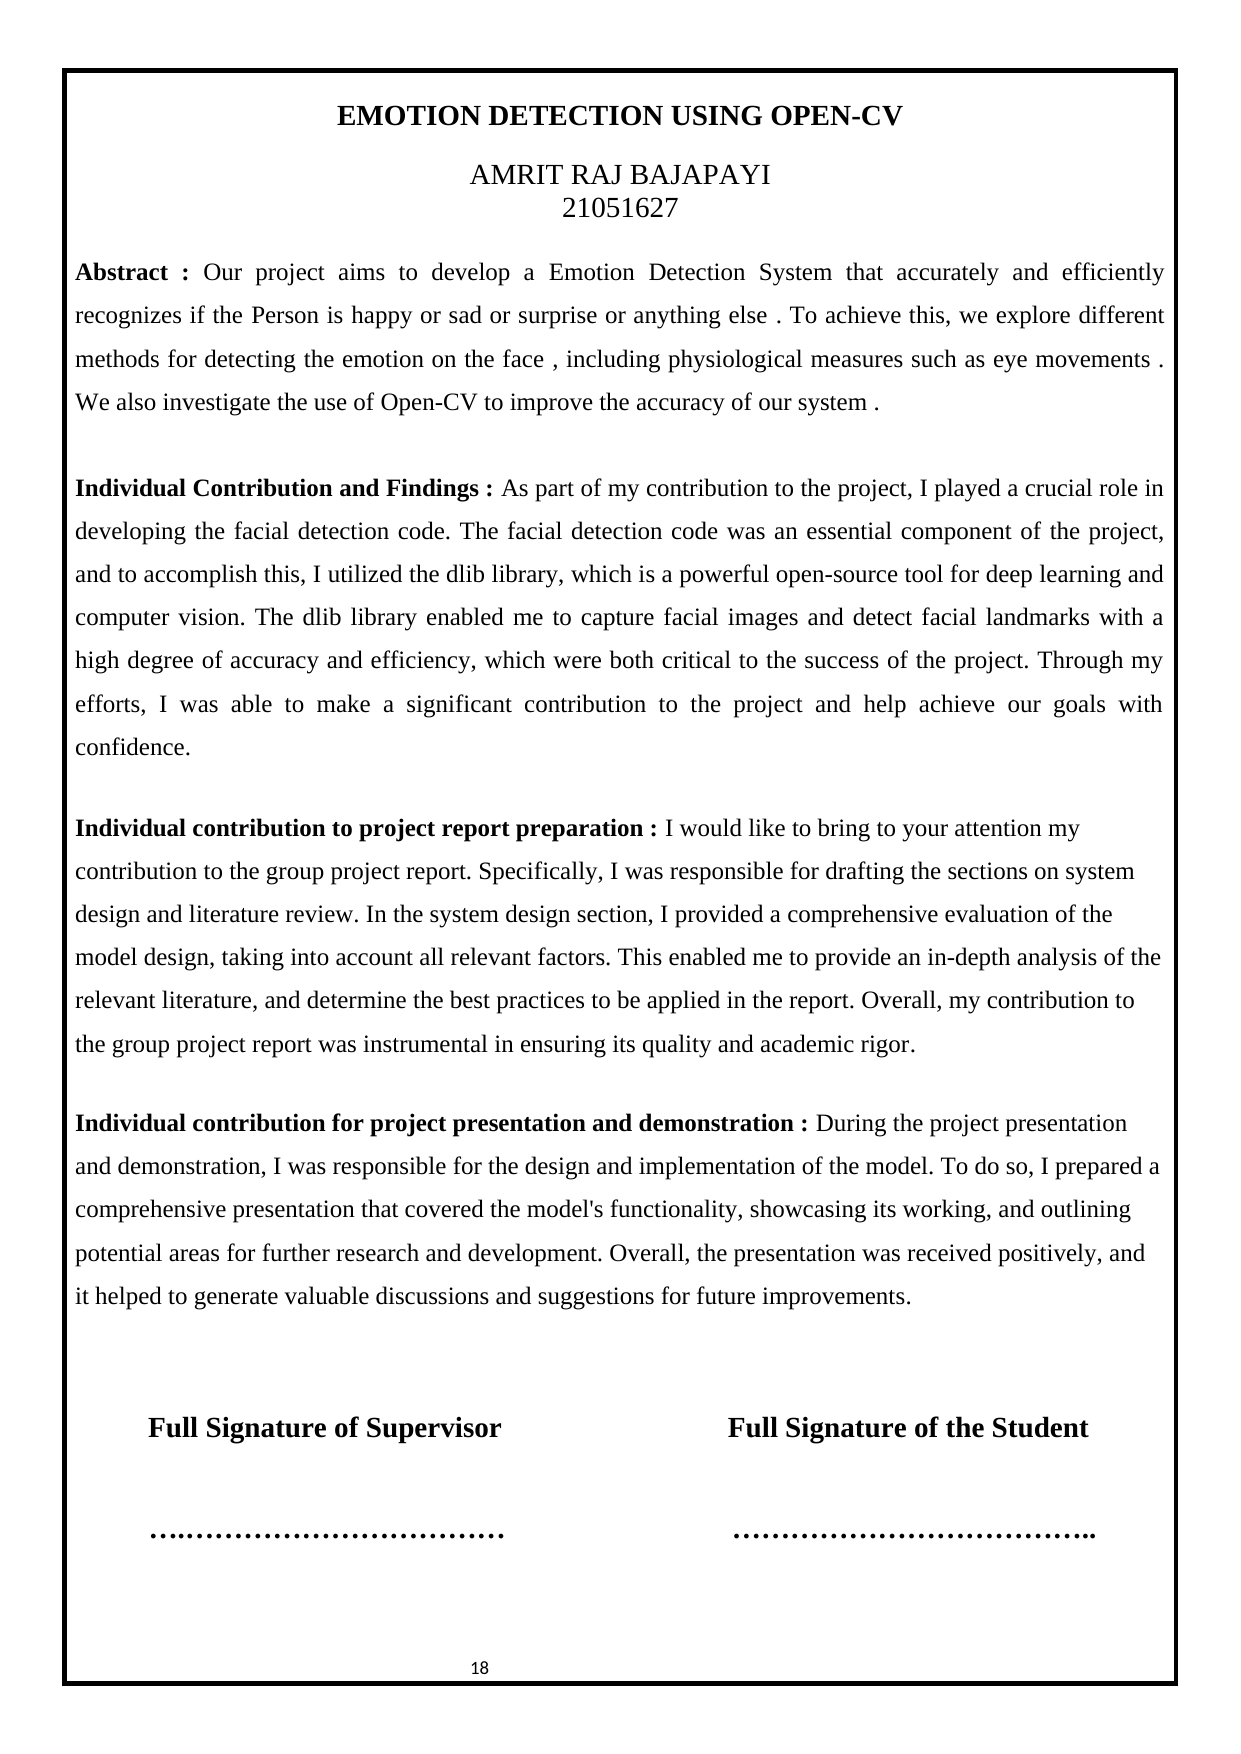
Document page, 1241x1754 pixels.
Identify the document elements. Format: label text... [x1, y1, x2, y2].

text Abstract : Our project aims to develop a Emotion Detection System that accurately and efficiently recognizes if the Person is happy or sad or surprise or anything else . To achieve this, we explore different methods for detecting the emotion on the face , including physiological measures such as eye movements . We also investigate the use of Open-CV to improve the accuracy of our system . [75, 257, 1165, 416]
text 21051627 [75, 190, 1165, 224]
text ….…………………………… ……………………………….. [75, 1511, 1165, 1544]
text Individual contribution for project presentation and demonstration : During the project presentation and demonstration, I was responsible for the design and implementation of the model. To do so, I prepared a comprehensive presentation that covered the model's functionality, showcasing its working, and outlining potential areas for further research and development. Overall, the presentation was received positively, and it helped to generate valuable discussions and suggestions for future improvements. [75, 1108, 1165, 1309]
text Full Signature of Supervisor Full Signature of the Student [75, 1410, 1165, 1444]
text AMRIT RAJ BAJAPAYI [75, 157, 1165, 190]
text EMOTION DETECTION USING OPEN-CV [75, 98, 1165, 157]
text Individual Contribution and Findings : As part of my contribution to the project, I played a crucial role in developing the facial detection code. The facial detection code was an essential component of the project, and to accomplish this, I utilized the dlib library, which is a powerful open-source tool for deep learning and computer vision. The dlib library enabled me to capture facial images and detect facial landmarks with a high degree of accuracy and efficiency, which were both critical to the success of the project. Through my efforts, I was able to make a significant contribution to the project and help achieve our goals with confidence. [75, 473, 1165, 761]
text Individual contribution to project report preparation : I would like to bring to your attention my contribution to the group project report. Specifically, I was responsible for drafting the sections on system design and literature review. In the system design section, I provided a comprehensive evaluation of the model design, taking into account all relevant factors. This enabled me to provide an in-depth analysis of the relevant literature, and determine the best practices to be applied in the report. Overall, my contribution to the group project report was instrumental in ensuring its quality and academic rigor. [75, 813, 1165, 1096]
